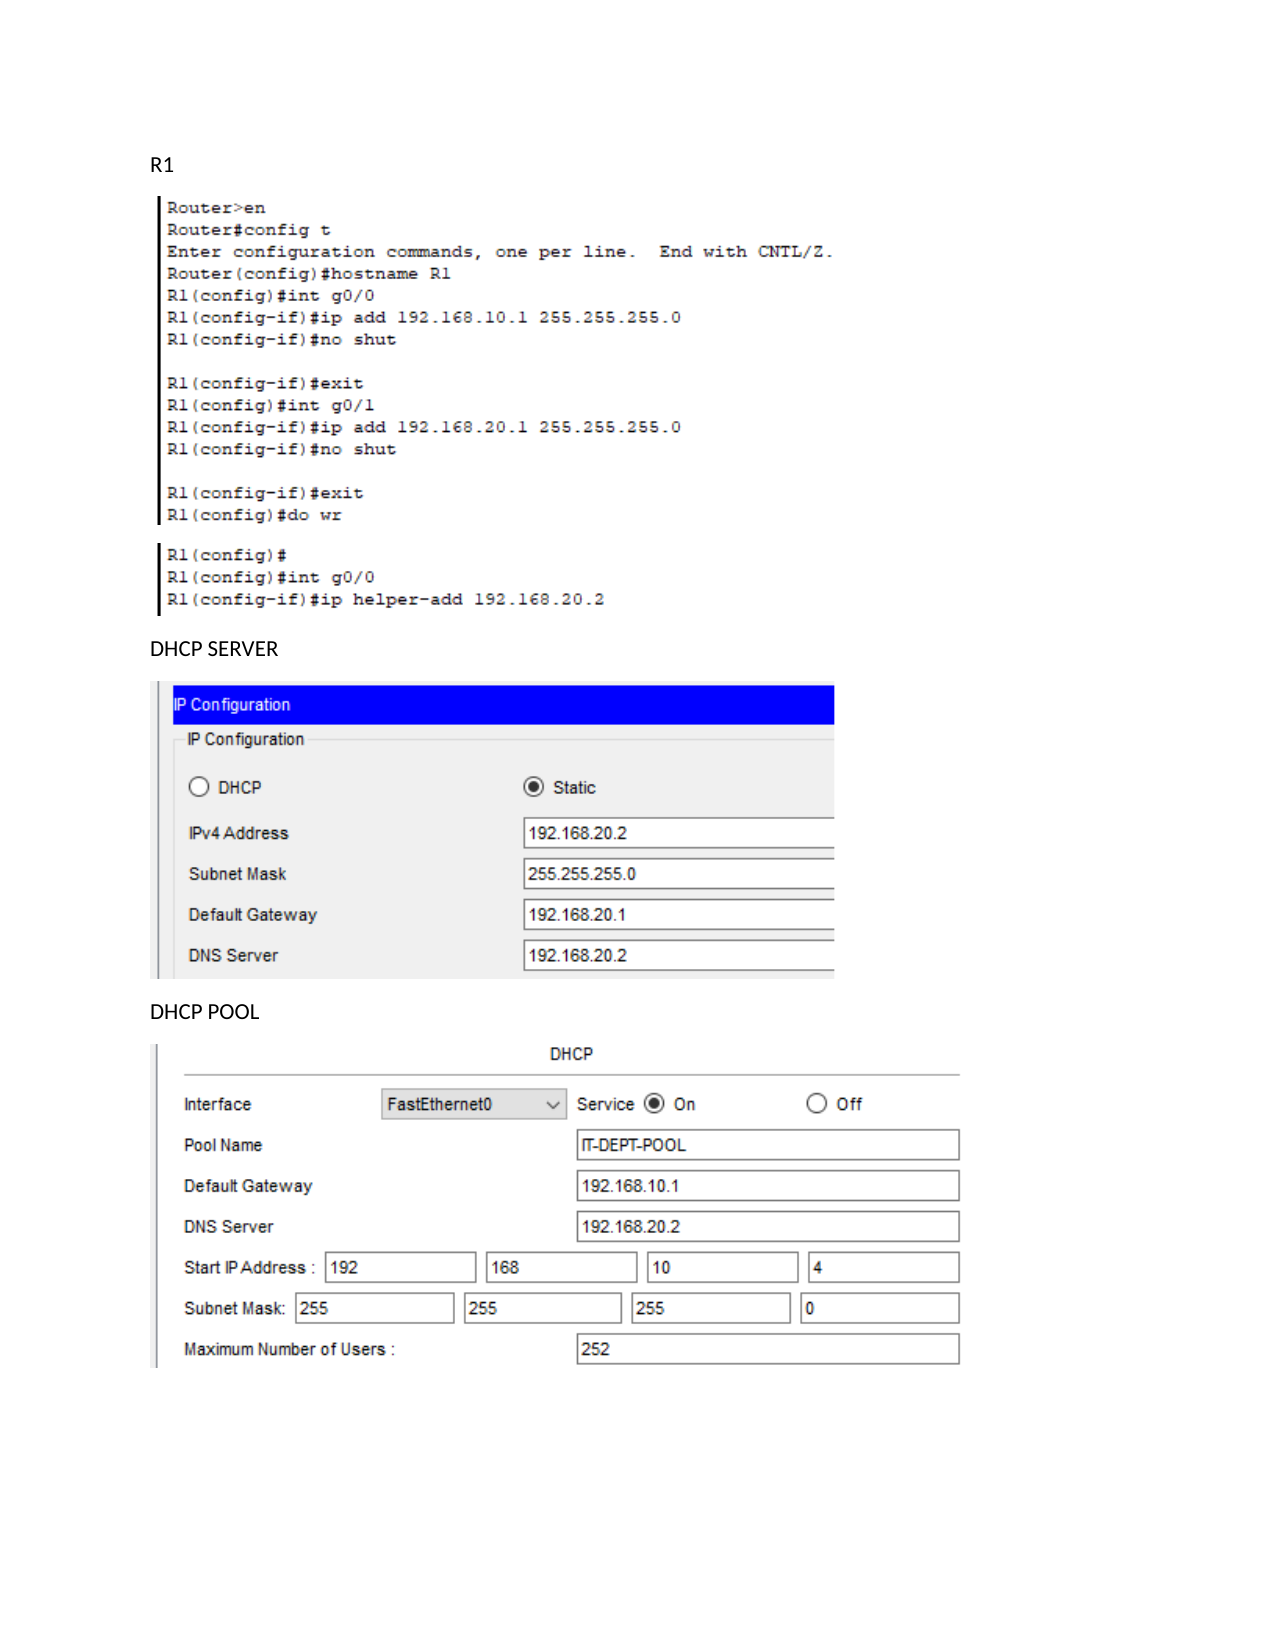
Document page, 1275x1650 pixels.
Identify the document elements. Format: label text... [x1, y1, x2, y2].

text DHCP SERVER [150, 634, 1125, 663]
picture [150, 681, 835, 979]
picture [150, 543, 837, 616]
text R1 [150, 150, 1125, 178]
text DHCP POOL [150, 997, 1125, 1025]
picture [150, 1044, 968, 1368]
picture [150, 196, 835, 525]
